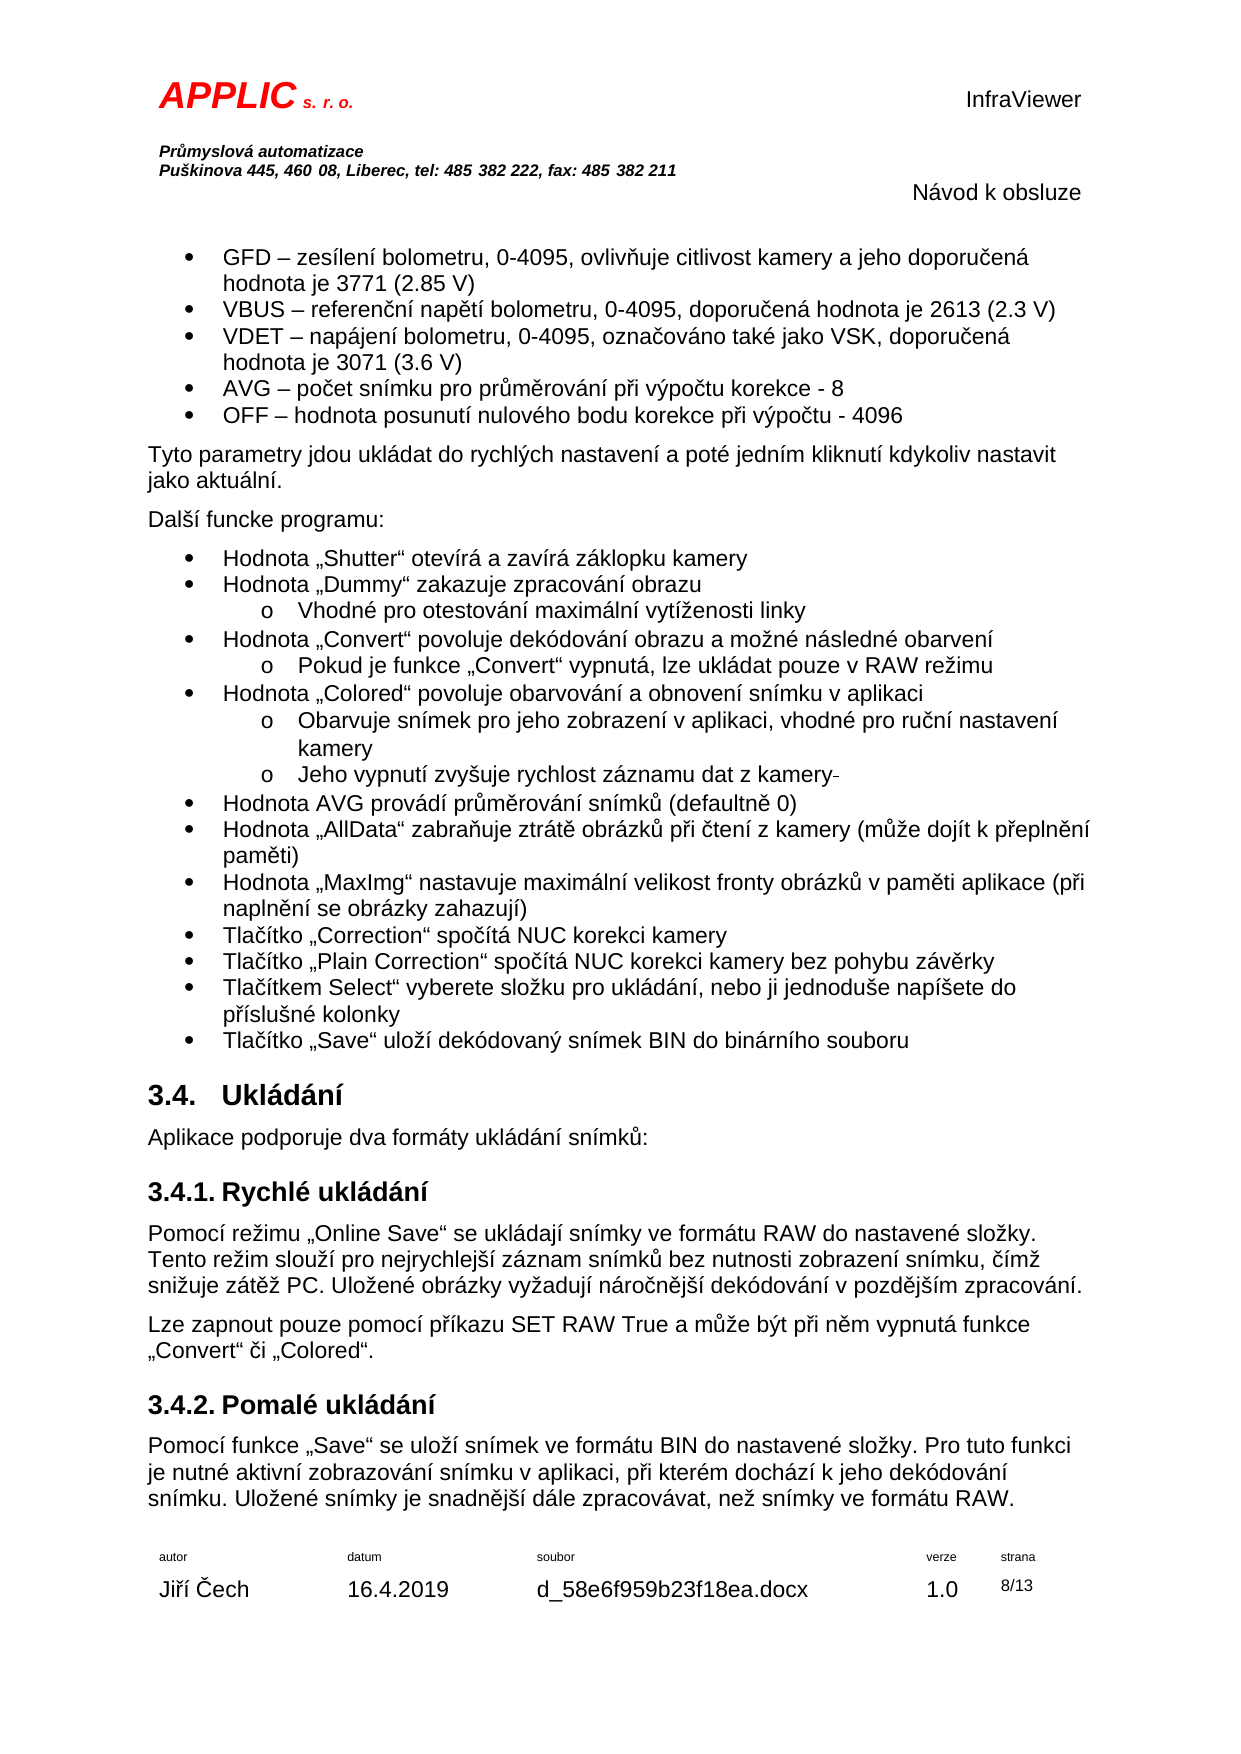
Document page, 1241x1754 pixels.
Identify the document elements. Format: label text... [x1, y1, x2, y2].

list Hodnota „Colored“ povoluje obarvování a obnovení snímku v aplikaci [185, 680, 1093, 707]
list AVG – počet snímku pro průměrování při výpočtu korekce - 8 [185, 375, 1093, 402]
list Hodnota „Dummy“ zakazuje zpracování obrazu [185, 571, 1093, 597]
subtitle Rychlé ukládání [148, 1176, 1093, 1207]
text Další funcke programu: [148, 506, 1093, 532]
list Tlačítko „Save“ uloží dekódovaný snímek BIN do binárního souboru [185, 1027, 1093, 1053]
list Tlačítko „Correction“ spočítá NUC korekci kamery [185, 922, 1093, 948]
text Tyto parametry jdou ukládat do rychlých nastavení a poté jedním kliknutí kdykoliv nastavit jako aktuální. [148, 441, 1093, 493]
text Pomocí funkce „Save“ se uloží snímek ve formátu BIN do nastavené složky. Pro tuto funkci je nutné aktivní zobrazování snímku v aplikaci, při kterém dochází k jeho dekódování snímku. Uložené snímky je snadnější dále zpracovávat, než snímky ve formátu RAW. [148, 1432, 1093, 1512]
list Hodnota AVG provádí průměrování snímků (defaultně 0) [185, 790, 1093, 816]
subtitle Ukládání [148, 1078, 1093, 1112]
list GFD – zesílení bolometru, 0-4095, ovlivňuje citlivost kamery a jeho doporučená hodnota je 3771 (2.85 V) [185, 244, 1093, 296]
list Hodnota „AllData“ zabraňuje ztrátě obrázků při čtení z kamery (může dojít k přeplnění paměti) [185, 816, 1093, 869]
list Hodnota „MaxImg“ nastavuje maximální velikost fronty obrázků v paměti aplikace (při naplnění se obrázky zahazují) [185, 869, 1093, 922]
list Pokud je funkce „Convert“ vypnutá, lze ukládat pouze v RAW režimu [260, 652, 1093, 680]
text Pomocí režimu „Online Save“ se ukládají snímky ve formátu RAW do nastavené složky. Tento režim slouží pro nejrychlejší záznam snímků bez nutnosti zobrazení snímku, čímž snižuje zátěž PC. Uložené obrázky vyžadují náročnější dekódování v pozdějším zpracování. [148, 1219, 1093, 1298]
list Vhodné pro otestování maximální vytíženosti linky [260, 597, 1093, 626]
list Obarvuje snímek pro jeho zobrazení v aplikaci, vhodné pro ruční nastavení kamery [260, 707, 1093, 761]
list Hodnota „Shutter“ otevírá a zavírá záklopku kamery [185, 545, 1093, 571]
text Lze zapnout pouze pomocí příkazu SET RAW True a může být při něm vypnutá funkce „Convert“ či „Colored“. [148, 1311, 1093, 1364]
list VDET – napájení bolometru, 0-4095, označováno také jako VSK, doporučená hodnota je 3071 (3.6 V) [185, 323, 1093, 375]
list VBUS – referenční napětí bolometru, 0-4095, doporučená hodnota je 2613 (2.3 V) [185, 296, 1093, 323]
text Aplikace podporuje dva formáty ukládání snímků: [148, 1124, 1093, 1151]
list Jeho vypnutí zvyšuje rychlost záznamu dat z kamery [260, 761, 1093, 790]
list OFF – hodnota posunutí nulového bodu korekce při výpočtu - 4096 [185, 402, 1093, 428]
subtitle Pomalé ukládání [148, 1389, 1093, 1420]
list Hodnota „Convert“ povoluje dekódování obrazu a možné následné obarvení [185, 626, 1093, 652]
list Tlačítko „Plain Correction“ spočítá NUC korekci kamery bez pohybu závěrky [185, 948, 1093, 974]
list Tlačítkem Select“ vyberete složku pro ukládání, nebo ji jednoduše napíšete do příslušné kolonky [185, 974, 1093, 1027]
